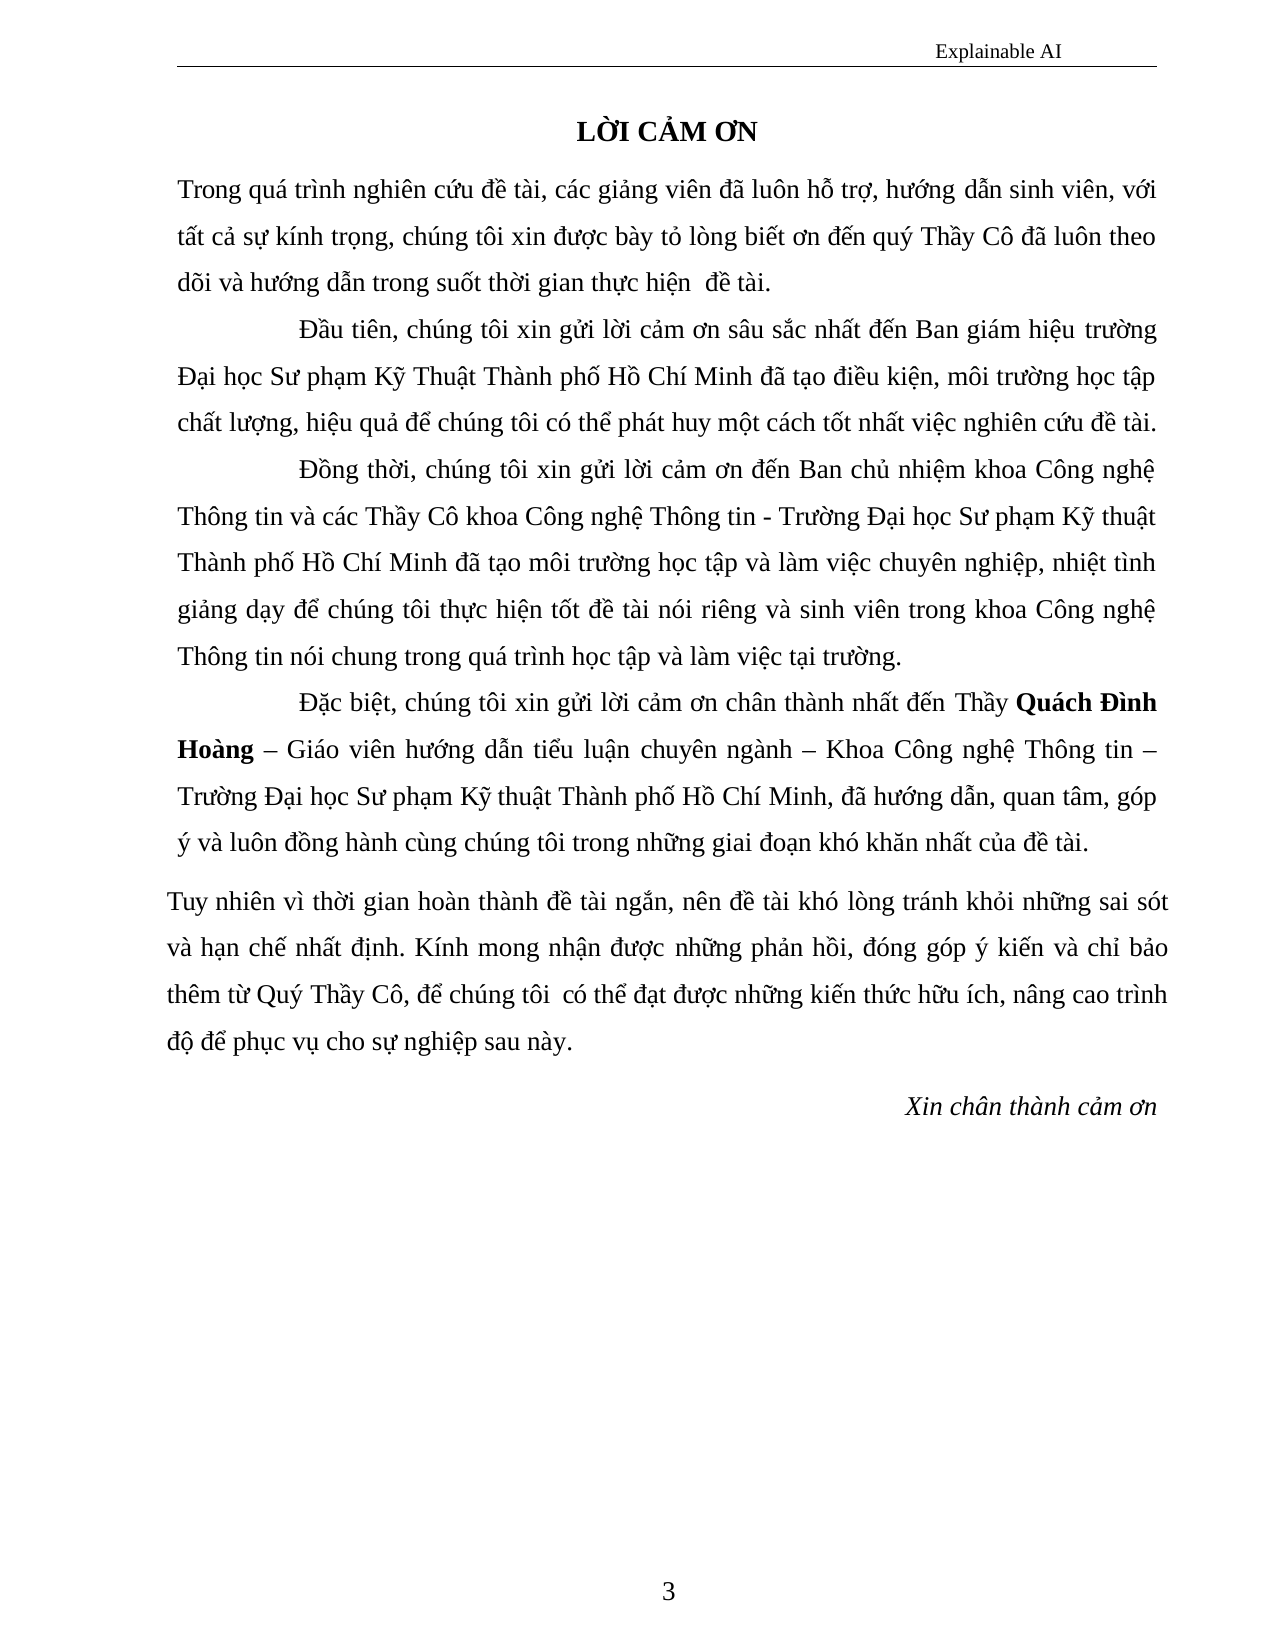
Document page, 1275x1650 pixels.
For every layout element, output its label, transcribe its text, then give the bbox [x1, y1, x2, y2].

text Đặc biệt, chúng tôi xin gửi lời cảm ơn chân thành nhất đến Thầy Quách Đình Hoàng – Giáo viên hướng dẫn tiểu luận chuyên ngành – Khoa Công nghệ Thông tin – Trường Đại học Sư phạm Kỹ thuật Thành phố Hồ Chí Minh, đã hướng dẫn, quan tâm, góp ý và luôn đồng hành cùng chúng tôi trong những giai đoạn khó khăn nhất của đề tài. [177, 686, 1157, 857]
text LỜI CẢM ƠN [173, 114, 1161, 148]
text Tuy nhiên vì thời gian hoàn thành đề tài ngắn, nên đề tài khó lòng tránh khỏi những sai sót và hạn chế nhất định. Kính mong nhận được những phản hồi, đóng góp ý kiến và chỉ bảo thêm từ Quý Thầy Cô, để chúng tôi có thể đạt được những kiến thức hữu ích, nâng cao trình độ để phục vụ cho sự nghiệp sau này. [167, 885, 1169, 1056]
text Trong quá trình nghiên cứu đề tài, các giảng viên đã luôn hỗ trợ, hướng dẫn sinh viên, với tất cả sự kính trọng, chúng tôi xin được bày tỏ lòng biết ơn đến quý Thầy Cô đã luôn theo dõi và hướng dẫn trong suốt thời gian thực hiện đề tài. [177, 173, 1157, 297]
text Đầu tiên, chúng tôi xin gửi lời cảm ơn sâu sắc nhất đến Ban giám hiệu trường Đại học Sư phạm Kỹ Thuật Thành phố Hồ Chí Minh đã tạo điều kiện, môi trường học tập chất lượng, hiệu quả để chúng tôi có thể phát huy một cách tốt nhất việc nghiên cứu đề tài. [177, 313, 1157, 437]
text Xin chân thành cảm ơn [167, 1090, 1157, 1121]
text Đồng thời, chúng tôi xin gửi lời cảm ơn đến Ban chủ nhiệm khoa Công nghệ Thông tin và các Thầy Cô khoa Công nghệ Thông tin - Trường Đại học Sư phạm Kỹ thuật Thành phố Hồ Chí Minh đã tạo môi trường học tập và làm việc chuyên nghiệp, nhiệt tình giảng dạy để chúng tôi thực hiện tốt đề tài nói riêng và sinh viên trong khoa Công nghệ Thông tin nói chung trong quá trình học tập và làm việc tại trường. [177, 453, 1157, 671]
